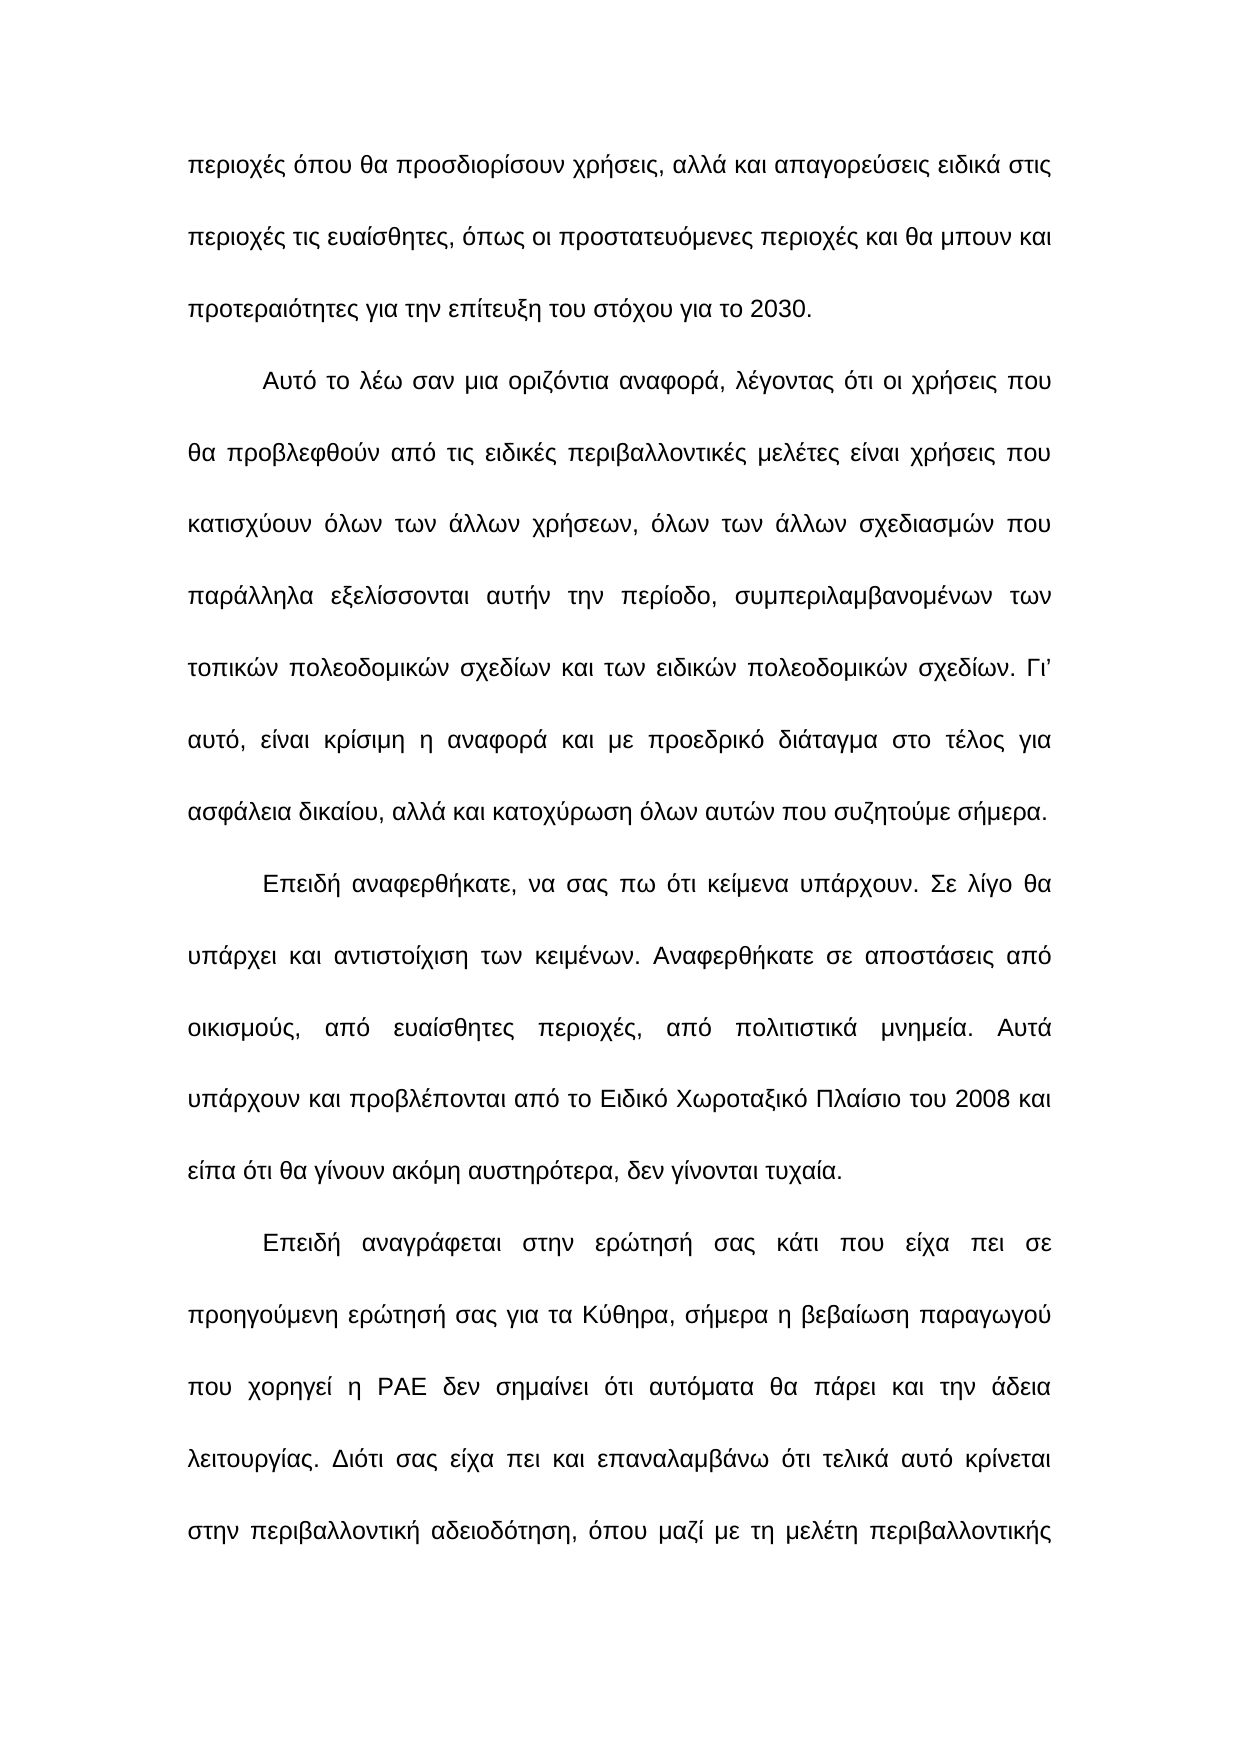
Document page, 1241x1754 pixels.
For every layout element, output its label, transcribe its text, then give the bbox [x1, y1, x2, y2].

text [187, 1228, 1053, 1544]
text Επειδή αναφερθήκατε, να σας πω ότι κείμενα υπάρχουν. Σε λίγο θα υπάρχει και αντιστοίχιση των κειμένων. Αναφερθήκατε σε αποστάσεις από οικισμούς, από ευαίσθητες περιοχές, από πολιτιστικά μνημεία. Αυτά υπάρχουν και προβλέπονται από το Ειδικό Χωροταξικό Πλαίσιο του 2008 και είπα ότι θα γίνουν ακόμη αυστηρότερα, δεν γίνονται τυχαία. [187, 869, 1053, 1185]
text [187, 150, 1053, 322]
text Αυτό το λέω σαν μια οριζόντια αναφορά, λέγοντας ότι οι χρήσεις που θα προβλεφθούν από τις ειδικές περιβαλλοντικές μελέτες είναι χρήσεις που κατισχύουν όλων των άλλων χρήσεων, όλων των άλλων σχεδιασμών που παράλληλα εξελίσσονται αυτήν την περίοδο, συμπεριλαμβανομένων των τοπικών πολεοδομικών σχεδίων και των ειδικών πολεοδομικών σχεδίων. Γι’ αυτό, είναι κρίσιμη η αναφορά και με προεδρικό διάταγμα στο τέλος για ασφάλεια δικαίου, αλλά και κατοχύρωση όλων αυτών που συζητούμε σήμερα. [187, 366, 1053, 826]
